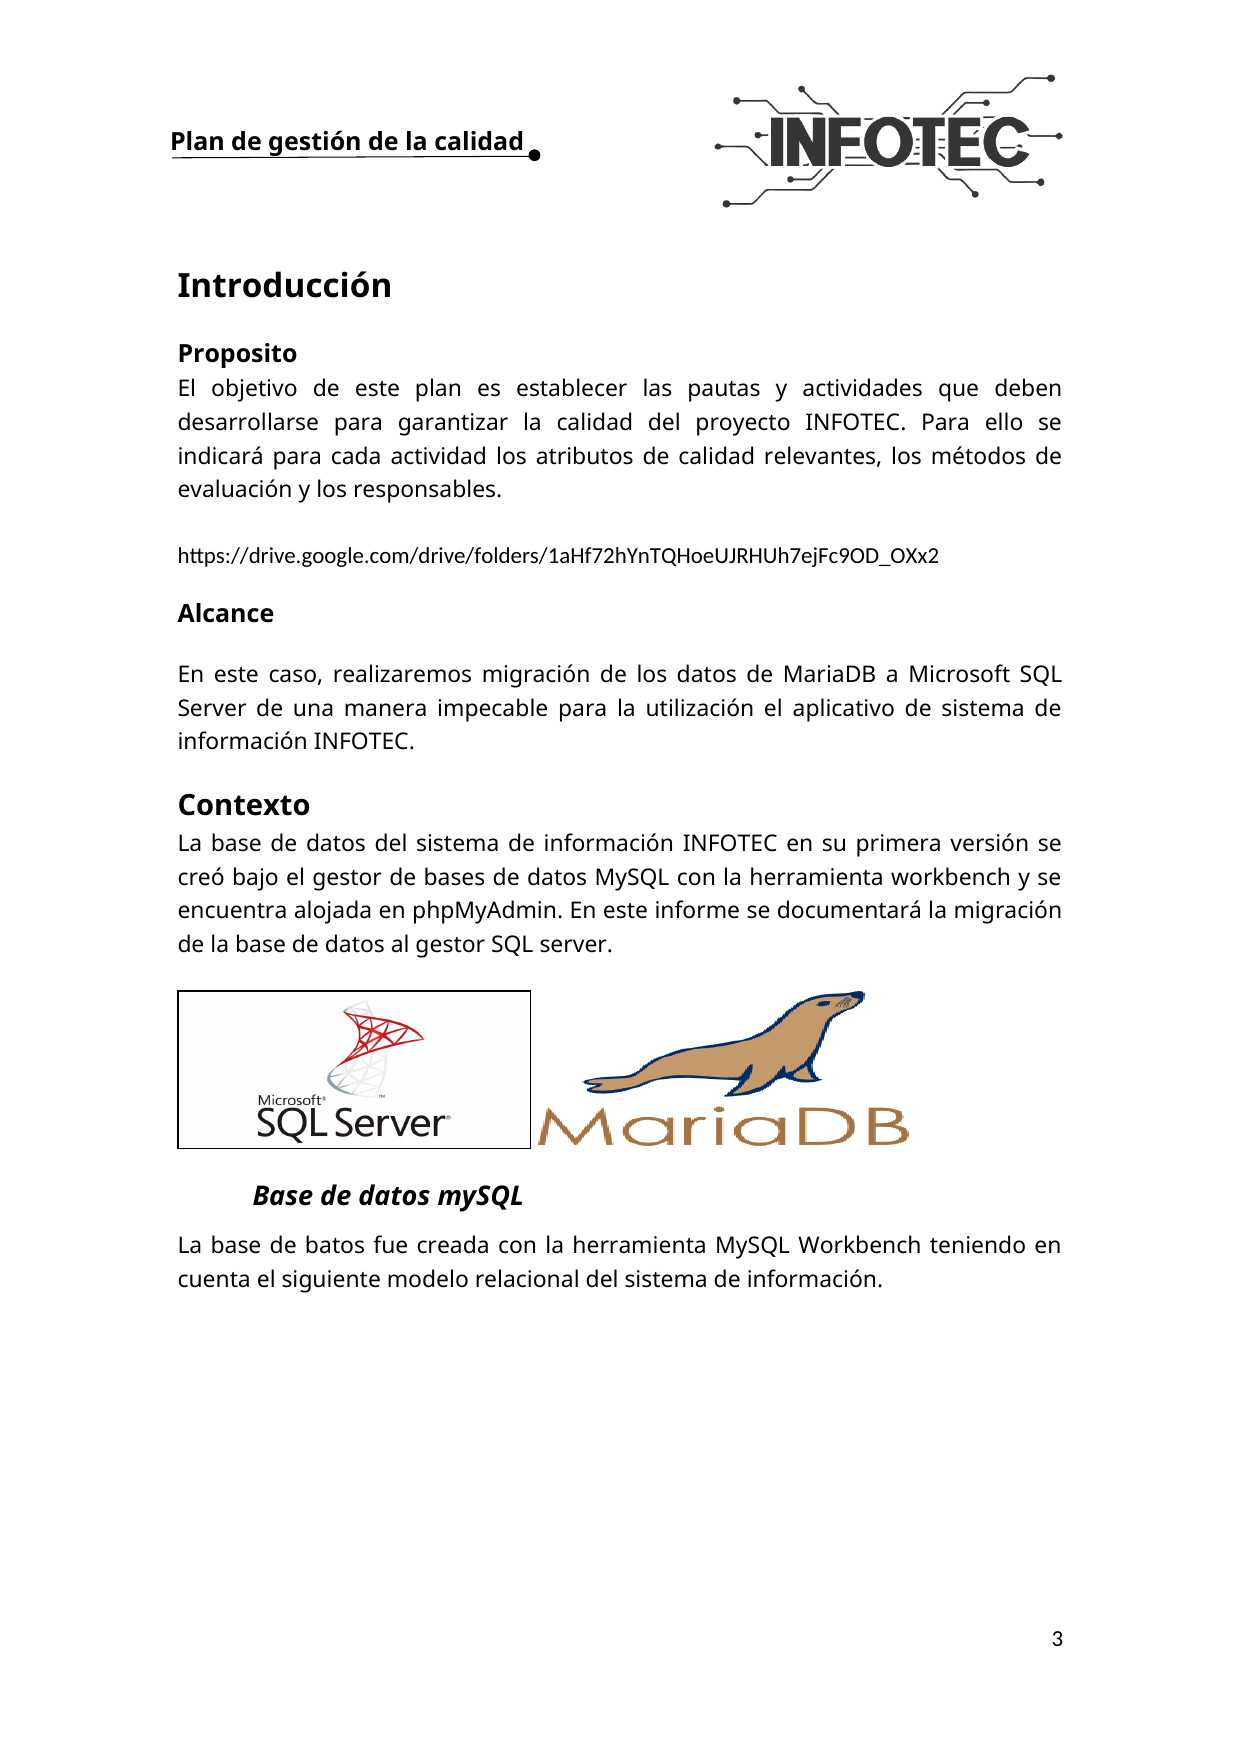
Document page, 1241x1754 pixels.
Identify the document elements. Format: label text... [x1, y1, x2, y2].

subtitle Proposito [177, 335, 1063, 369]
picture [179, 992, 530, 1148]
text La base de datos del sistema de información INFOTEC en su primera versión se creó bajo el gestor de bases de datos MySQL con la herramienta workbench y se encuentra alojada en phpMyAdmin. En este informe se documentará la migración de la base de datos al gestor SQL server. [177, 827, 1063, 959]
subtitle Alcance [177, 596, 1063, 630]
text El objetivo de este plan es establecer las pautas y actividades que deben desarrollarse para garantizar la calidad del proyecto INFOTEC. Para ello se indicará para cada actividad los atributos de calidad relevantes, los métodos de evaluación y los responsables. [177, 372, 1063, 504]
picture [531, 986, 917, 1150]
picture [712, 73, 1064, 209]
text En este caso, realizaremos migración de los datos de MariaDB a Microsoft SQL Server de una manera impecable para la utilización el aplicativo de sistema de información INFOTEC. [177, 658, 1063, 757]
subtitle Introducción [177, 261, 1063, 307]
subtitle Base de datos mySQL [252, 1176, 1063, 1213]
subtitle Contexto [177, 784, 1063, 824]
text La base de batos fue creada con la herramienta MySQL Workbench teniendo en cuenta el siguiente modelo relacional del sistema de información. [177, 1229, 1063, 1294]
text https://drive.google.com/drive/folders/1aHf72hYnTQHoeUJRHUh7ejFc9OD_OXx2 [177, 541, 1063, 569]
